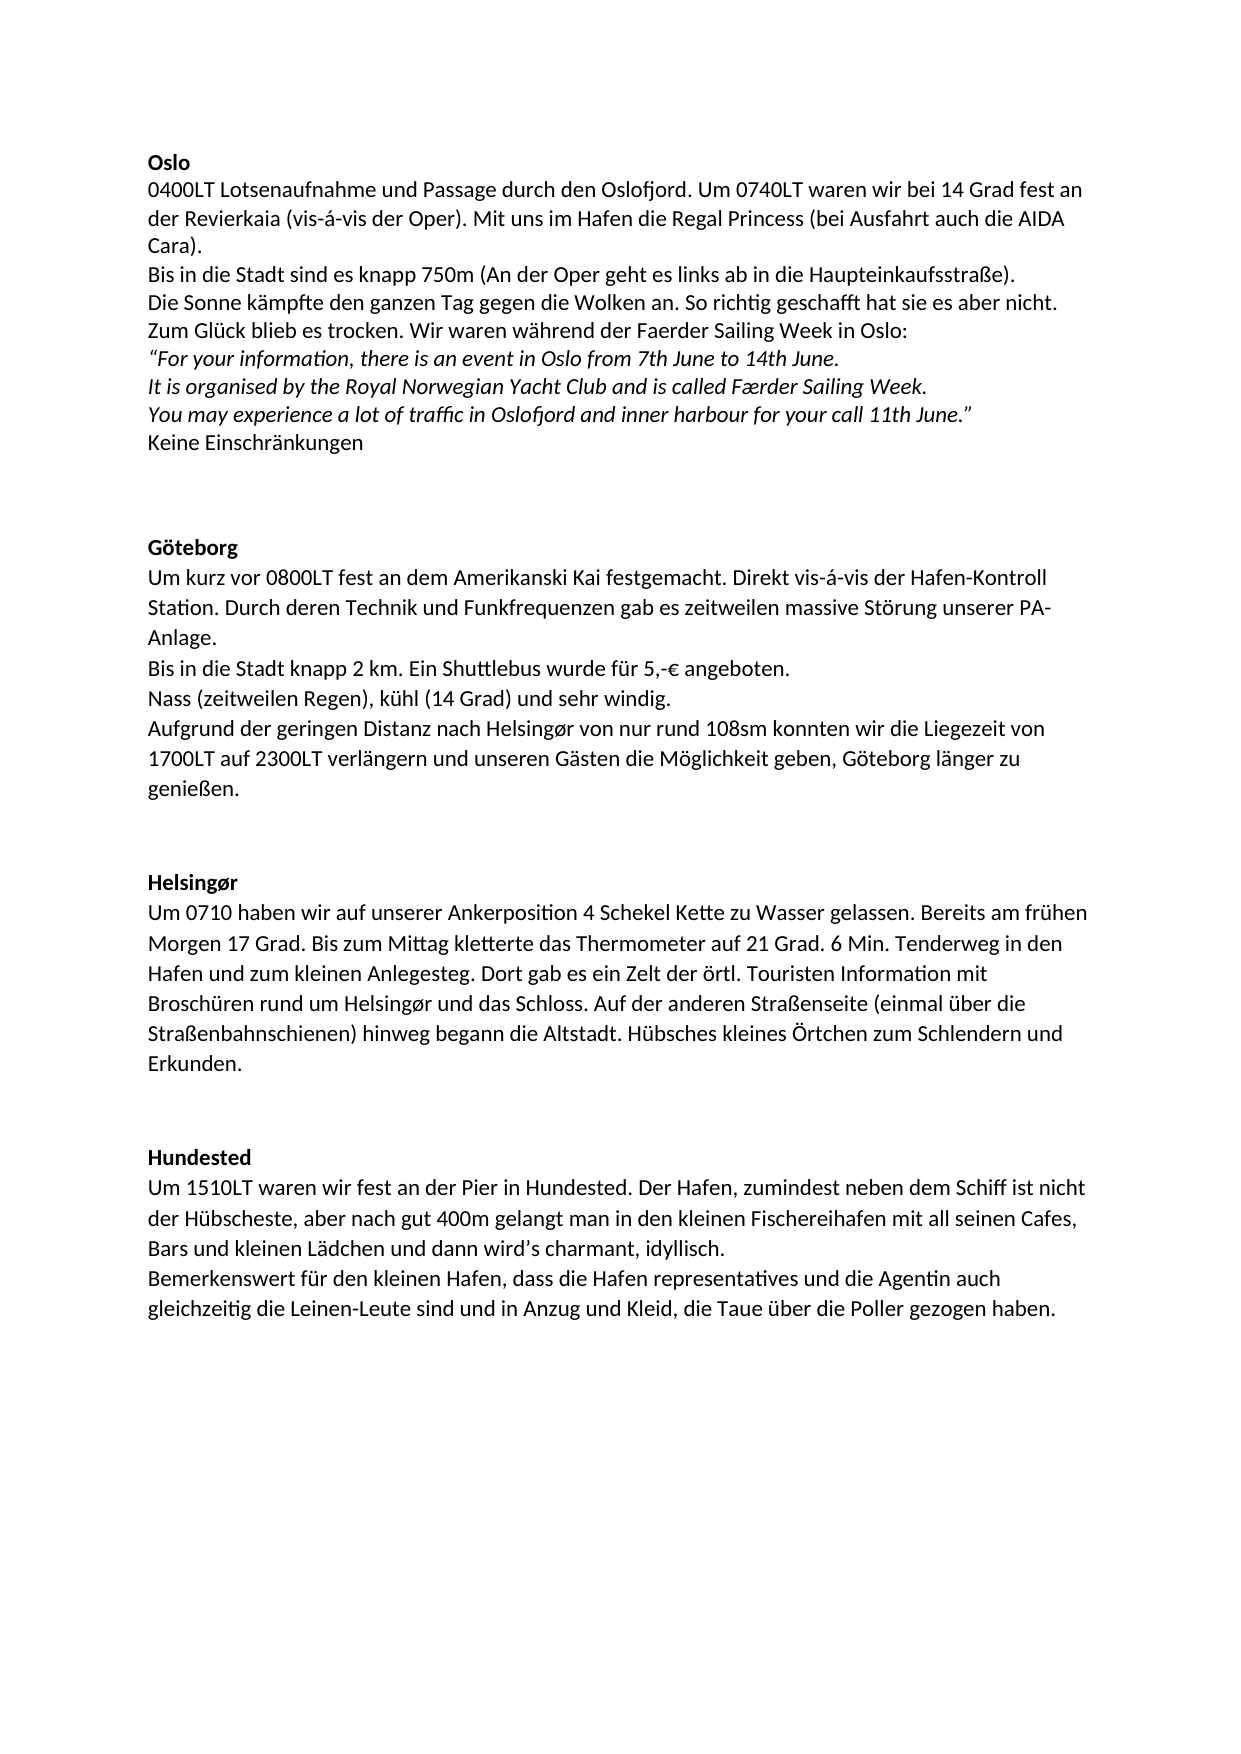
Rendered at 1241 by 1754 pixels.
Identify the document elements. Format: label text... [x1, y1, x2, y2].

text Keine Einschränkungen [148, 428, 1093, 456]
text Helsingør Um 0710 haben wir auf unserer Ankerposition 4 Schekel Kette zu Wasser gelassen. Bereits am frühen Morgen 17 Grad. Bis zum Mittag kletterte das Thermometer auf 21 Grad. 6 Min. Tenderweg in den Hafen und zum kleinen Anlegesteg. Dort gab es ein Zelt der örtl. Touristen Information mit Broschüren rund um Helsingør und das Schloss. Auf der anderen Straßenseite (einmal über die Straßenbahnschienen) hinweg begann die Altstadt. Hübsches kleines Örtchen zum Schlendern und Erkunden. [148, 868, 1093, 1078]
text You may experience a lot of traffic in Oslofjord and inner harbour for your call 11th June.” [148, 400, 1093, 428]
text It is organised by the Royal Norwegian Yacht Club and is called Færder Sailing Week. [148, 372, 1093, 400]
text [148, 1143, 1093, 1322]
text Göteborg Um kurz vor 0800LT fest an dem Amerikanski Kai festgemacht. Direkt vis-á-vis der Hafen-Kontroll Station. Durch deren Technik und Funkfrequenzen gab es zeitweilen massive Störung unserer PA-Anlage. Bis in die Stadt knapp 2 km. Ein Shuttlebus wurde für 5,-€ angeboten. Nass (zeitweilen Regen), kühl (14 Grad) und sehr windig. Aufgrund der geringen Distanz nach Helsingør von nur rund 108sm konnten wir die Liegezeit von 1700LT auf 2300LT verlängern und unseren Gästen die Möglichkeit geben, Göteborg länger zu genießen. [148, 503, 1093, 803]
text Die Sonne kämpfte den ganzen Tag gegen die Wolken an. So richtig geschafft hat sie es aber nicht. Zum Glück blieb es trocken. Wir waren während der Faerder Sailing Week in Oslo: “For your information, there is an event in Oslo from 7th June to 14th June. [148, 288, 1093, 372]
text Oslo 0400LT Lotsenaufnahme und Passage durch den Oslofjord. Um 0740LT waren wir bei 14 Grad fest an der Revierkaia (vis-á-vis der Oper). Mit uns im Hafen die Regal Princess (bei Ausfahrt auch die AIDA Cara). Bis in die Stadt sind es knapp 750m (An der Oper geht es links ab in die Haupteinkaufsstraße). [148, 148, 1093, 288]
